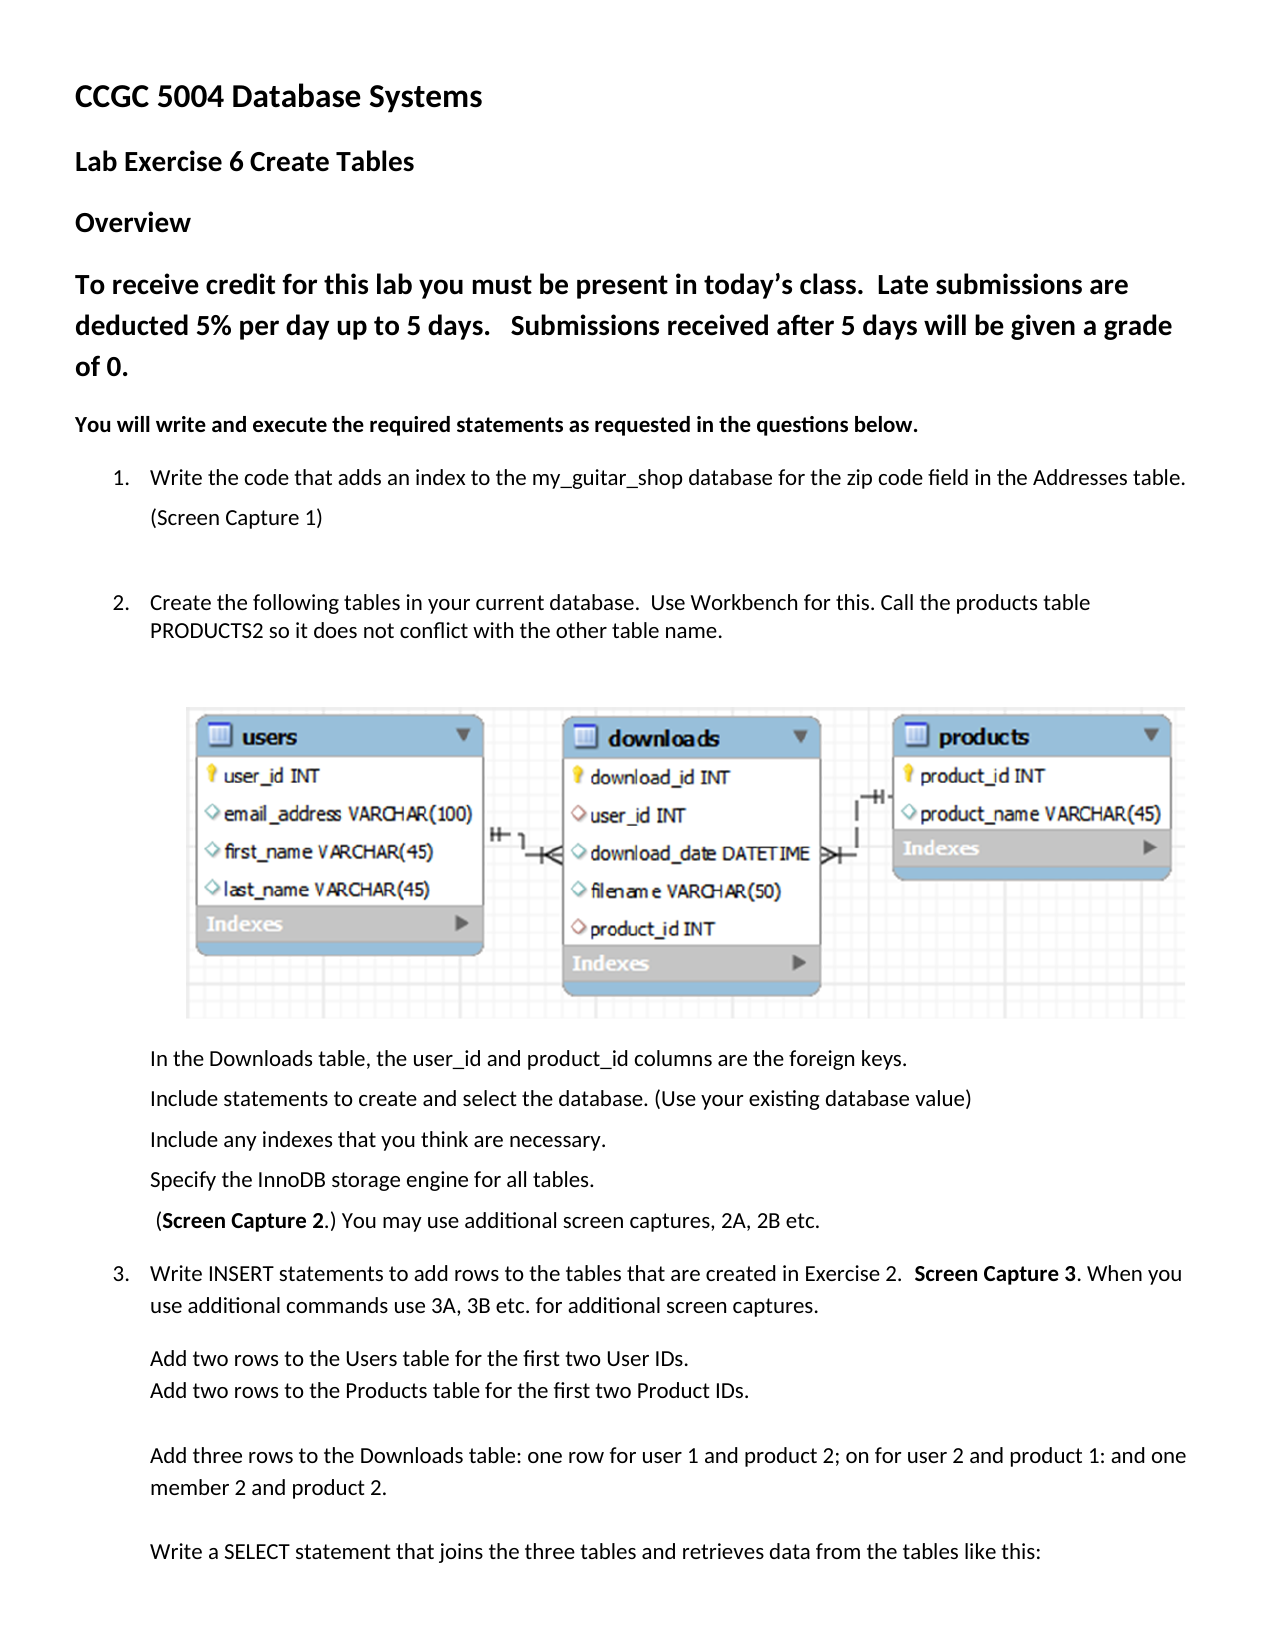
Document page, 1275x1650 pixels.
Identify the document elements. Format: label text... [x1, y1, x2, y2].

text CCGC 5004 Database Systems [75, 75, 1200, 116]
text In the Downloads table, the user_id and product_id columns are the foreign keys. [150, 1044, 1200, 1072]
text Write a SELECT statement that joins the three tables and retrieves data from the tables like this: [150, 1537, 1200, 1566]
text Add two rows to the Products table for the first two Product IDs. [150, 1377, 1200, 1404]
list Write the code that adds an index to the my_guitar_shop database for the zip code field in the Addresses table. [112, 463, 1200, 491]
text You will write and execute the required statements as requested in the questions below. [75, 410, 1200, 438]
text Specify the InnoDB storage engine for all tables. [150, 1166, 1200, 1194]
list Create the following tables in your current database. Use Workbench for this. Call the products table PRODUCTS2 so it does not conflict with the other table name. [112, 588, 1200, 644]
text Overview [75, 204, 1200, 240]
text To receive credit for this lab you must be present in today’s class. Late submissions are deducted 5% per day up to 5 days. Submissions received after 5 days will be given a grade of 0. [75, 266, 1200, 384]
picture [150, 697, 1186, 1019]
text Include any indexes that you think are necessary. [150, 1125, 1200, 1153]
list Write INSERT statements to add rows to the tables that are created in Exercise 2. Screen Capture 3. When you use additional commands use 3A, 3B etc. for additional screen captures. [112, 1259, 1200, 1319]
text (Screen Capture 2.) You may use additional screen captures, 2A, 2B etc. [112, 1206, 1200, 1234]
text Include statements to create and select the database. (Use your existing database value) [150, 1084, 1200, 1113]
text Add three rows to the Downloads table: one row for user 1 and product 2; on for user 2 and product 1: and one member 2 and product 2. [150, 1441, 1200, 1501]
text Lab Exercise 6 Create Tables [75, 143, 1200, 178]
text (Screen Capture 1) [112, 503, 1200, 531]
text Add two rows to the Users table for the first two User IDs. [150, 1344, 1200, 1372]
